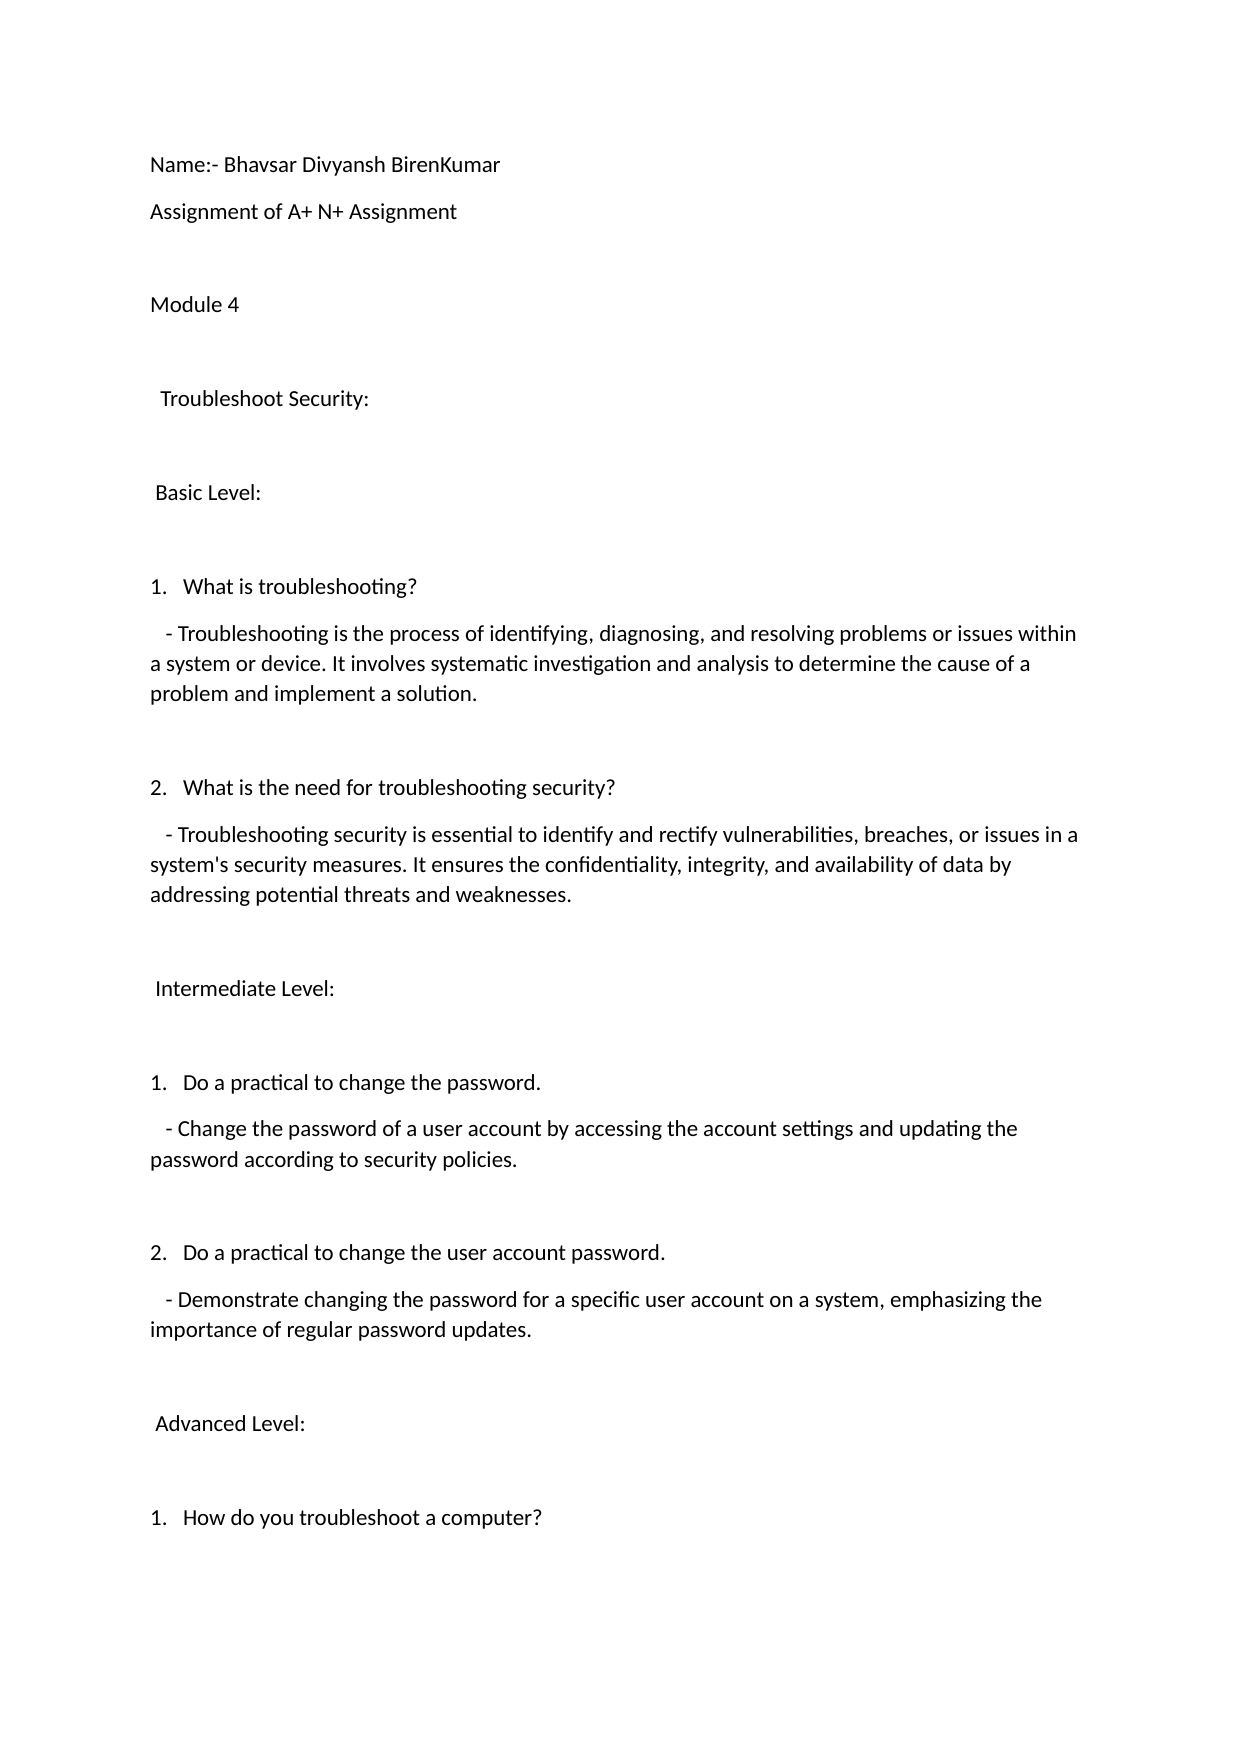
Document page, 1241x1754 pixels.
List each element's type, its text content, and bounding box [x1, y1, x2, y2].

text Assignment of A+ N+ Assignment [150, 197, 1090, 225]
text - Troubleshooting is the process of identifying, diagnosing, and resolving problems or issues within a system or device. It involves systematic investigation and analysis to determine the cause of a problem and implement a solution. [150, 619, 1090, 707]
text Intermediate Level: [150, 974, 1090, 1002]
text 1. How do you troubleshoot a computer? [150, 1503, 1090, 1531]
text Name:- Bhavsar Divyansh BirenKumar [150, 150, 1090, 178]
text Basic Level: [150, 478, 1090, 506]
text 2. Do a practical to change the user account password. [150, 1238, 1090, 1267]
text - Demonstrate changing the password for a specific user account on a system, emphasizing the importance of regular password updates. [150, 1285, 1090, 1344]
text Advanced Level: [150, 1409, 1090, 1437]
text - Change the password of a user account by accessing the account settings and updating the password according to security policies. [150, 1114, 1090, 1173]
text 1. Do a practical to change the password. [150, 1068, 1090, 1096]
text Module 4 [150, 291, 1090, 319]
text 1. What is troubleshooting? [150, 572, 1090, 600]
text - Troubleshooting security is essential to identify and rectify vulnerabilities, breaches, or issues in a system's security measures. It ensures the confidentiality, integrity, and availability of data by addressing potential threats and weaknesses. [150, 820, 1090, 908]
text Troubleshoot Security: [150, 384, 1090, 412]
text 2. What is the need for troubleshooting security? [150, 773, 1090, 801]
